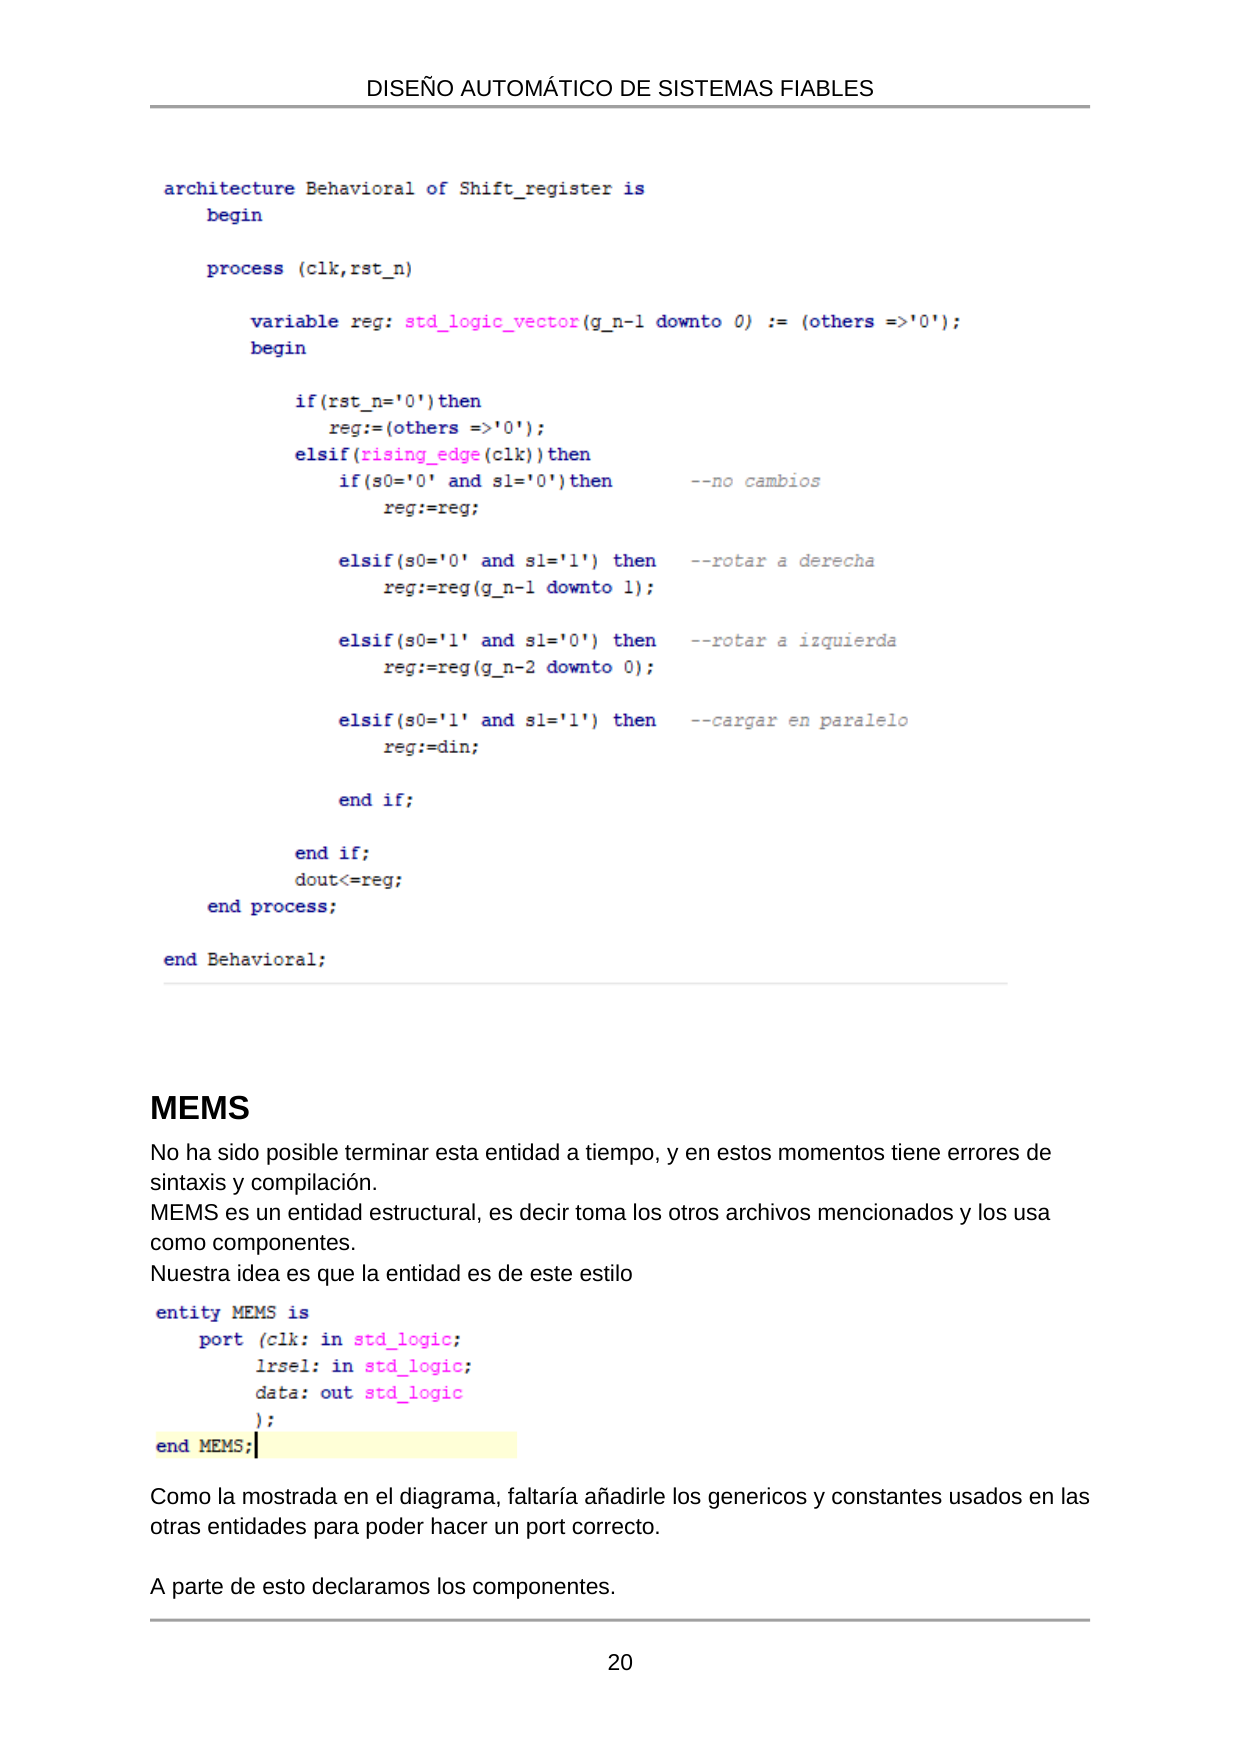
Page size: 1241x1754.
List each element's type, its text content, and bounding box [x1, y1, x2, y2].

text A parte de esto declaramos los componentes. [150, 1573, 1090, 1599]
picture [150, 1289, 518, 1479]
text Nuestra idea es que la entidad es de este estilo [150, 1259, 1090, 1286]
text MEMS es un entidad estructural, es decir toma los otros archivos mencionados y los usa como componentes. [150, 1199, 1090, 1256]
text Como la mostrada en el diagrama, faltaría añadirle los genericos y constantes usados en las otras entidades para poder hacer un port correcto. [150, 1483, 1090, 1539]
subtitle MEMS [150, 1088, 1090, 1126]
text No ha sido posible terminar esta entidad a tiempo, y en estos momentos tiene errores de sintaxis y compilación. [150, 1139, 1090, 1195]
picture [150, 165, 1008, 986]
